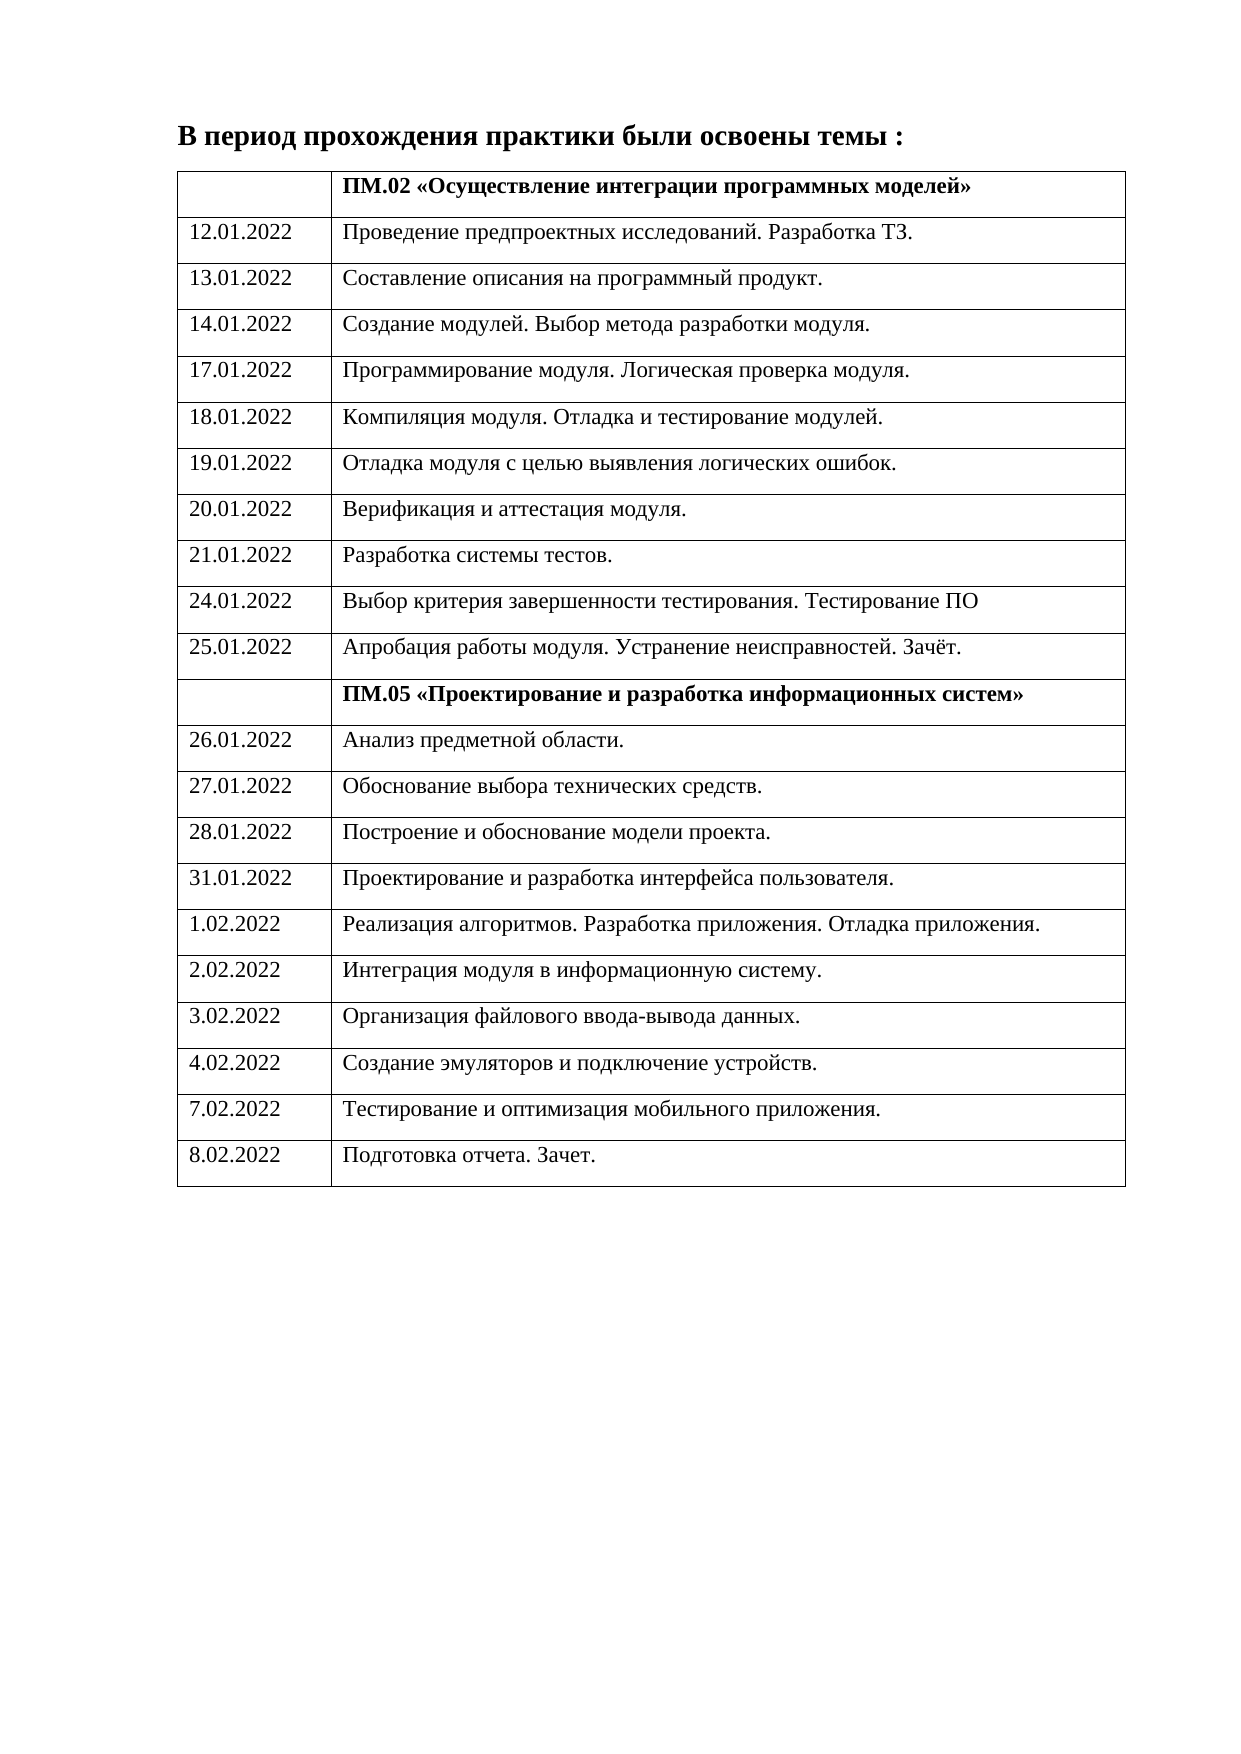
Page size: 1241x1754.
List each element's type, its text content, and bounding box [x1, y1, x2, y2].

table_cell 2.02.2022 [178, 956, 331, 1002]
table_cell 28.01.2022 [178, 818, 331, 863]
table_cell 26.01.2022 [178, 726, 331, 771]
table_cell Отладка модуля с целью выявления логических ошибок. [332, 449, 1125, 494]
table_cell 19.01.2022 [178, 449, 331, 494]
table_cell Реализация алгоритмов. Разработка приложения. Отладка приложения. [332, 910, 1125, 955]
table_cell Организация файлового ввода-вывода данных. [332, 1003, 1125, 1048]
table_cell Интеграция модуля в информационную систему. [332, 956, 1125, 1002]
table_cell Выбор критерия завершенности тестирования. Тестирование ПО [332, 587, 1125, 632]
table_cell 4.02.2022 [178, 1049, 331, 1094]
table_cell 7.02.2022 [178, 1095, 331, 1140]
table_cell 25.01.2022 [178, 634, 331, 678]
table_cell Апробация работы модуля. Устранение неисправностей. Зачёт. [332, 634, 1125, 678]
table_cell 3.02.2022 [178, 1003, 331, 1048]
table_cell 18.01.2022 [178, 403, 331, 448]
table_cell 20.01.2022 [178, 495, 331, 540]
table_cell Компиляция модуля. Отладка и тестирование модулей. [332, 403, 1125, 448]
table_cell 1.02.2022 [178, 910, 331, 955]
table_cell Верификация и аттестация модуля. [332, 495, 1125, 540]
table_cell 24.01.2022 [178, 587, 331, 632]
table_cell [178, 680, 331, 725]
table_cell Составление описания на программный продукт. [332, 264, 1125, 309]
table_cell Проведение предпроектных исследований. Разработка ТЗ. [332, 218, 1125, 263]
table_header [178, 172, 331, 217]
table_cell Обоснование выбора технических средств. [332, 772, 1125, 817]
table_header ПМ.02 «Осуществление интеграции программных моделей» [332, 172, 1125, 217]
table_cell Программирование модуля. Логическая проверка модуля. [332, 357, 1125, 402]
table_cell 8.02.2022 [178, 1141, 331, 1186]
text В период прохождения практики были освоены темы : [177, 118, 1152, 152]
table_cell 17.01.2022 [178, 357, 331, 402]
table_cell Проектирование и разработка интерфейса пользователя. [332, 864, 1125, 909]
table_cell Создание модулей. Выбор метода разработки модуля. [332, 310, 1125, 356]
table_cell 31.01.2022 [178, 864, 331, 909]
table_cell 27.01.2022 [178, 772, 331, 817]
table_cell Тестирование и оптимизация мобильного приложения. [332, 1095, 1125, 1140]
table_cell 21.01.2022 [178, 541, 331, 586]
table_cell Анализ предметной области. [332, 726, 1125, 771]
table_cell ПМ.05 «Проектирование и разработка информационных систем» [332, 680, 1125, 725]
table_cell 14.01.2022 [178, 310, 331, 356]
table_cell Подготовка отчета. Зачет. [332, 1141, 1125, 1186]
table_cell 12.01.2022 [178, 218, 331, 263]
table_cell Разработка системы тестов. [332, 541, 1125, 586]
table_cell Построение и обоснование модели проекта. [332, 818, 1125, 863]
table_cell Создание эмуляторов и подключение устройств. [332, 1049, 1125, 1094]
table_cell 13.01.2022 [178, 264, 331, 309]
